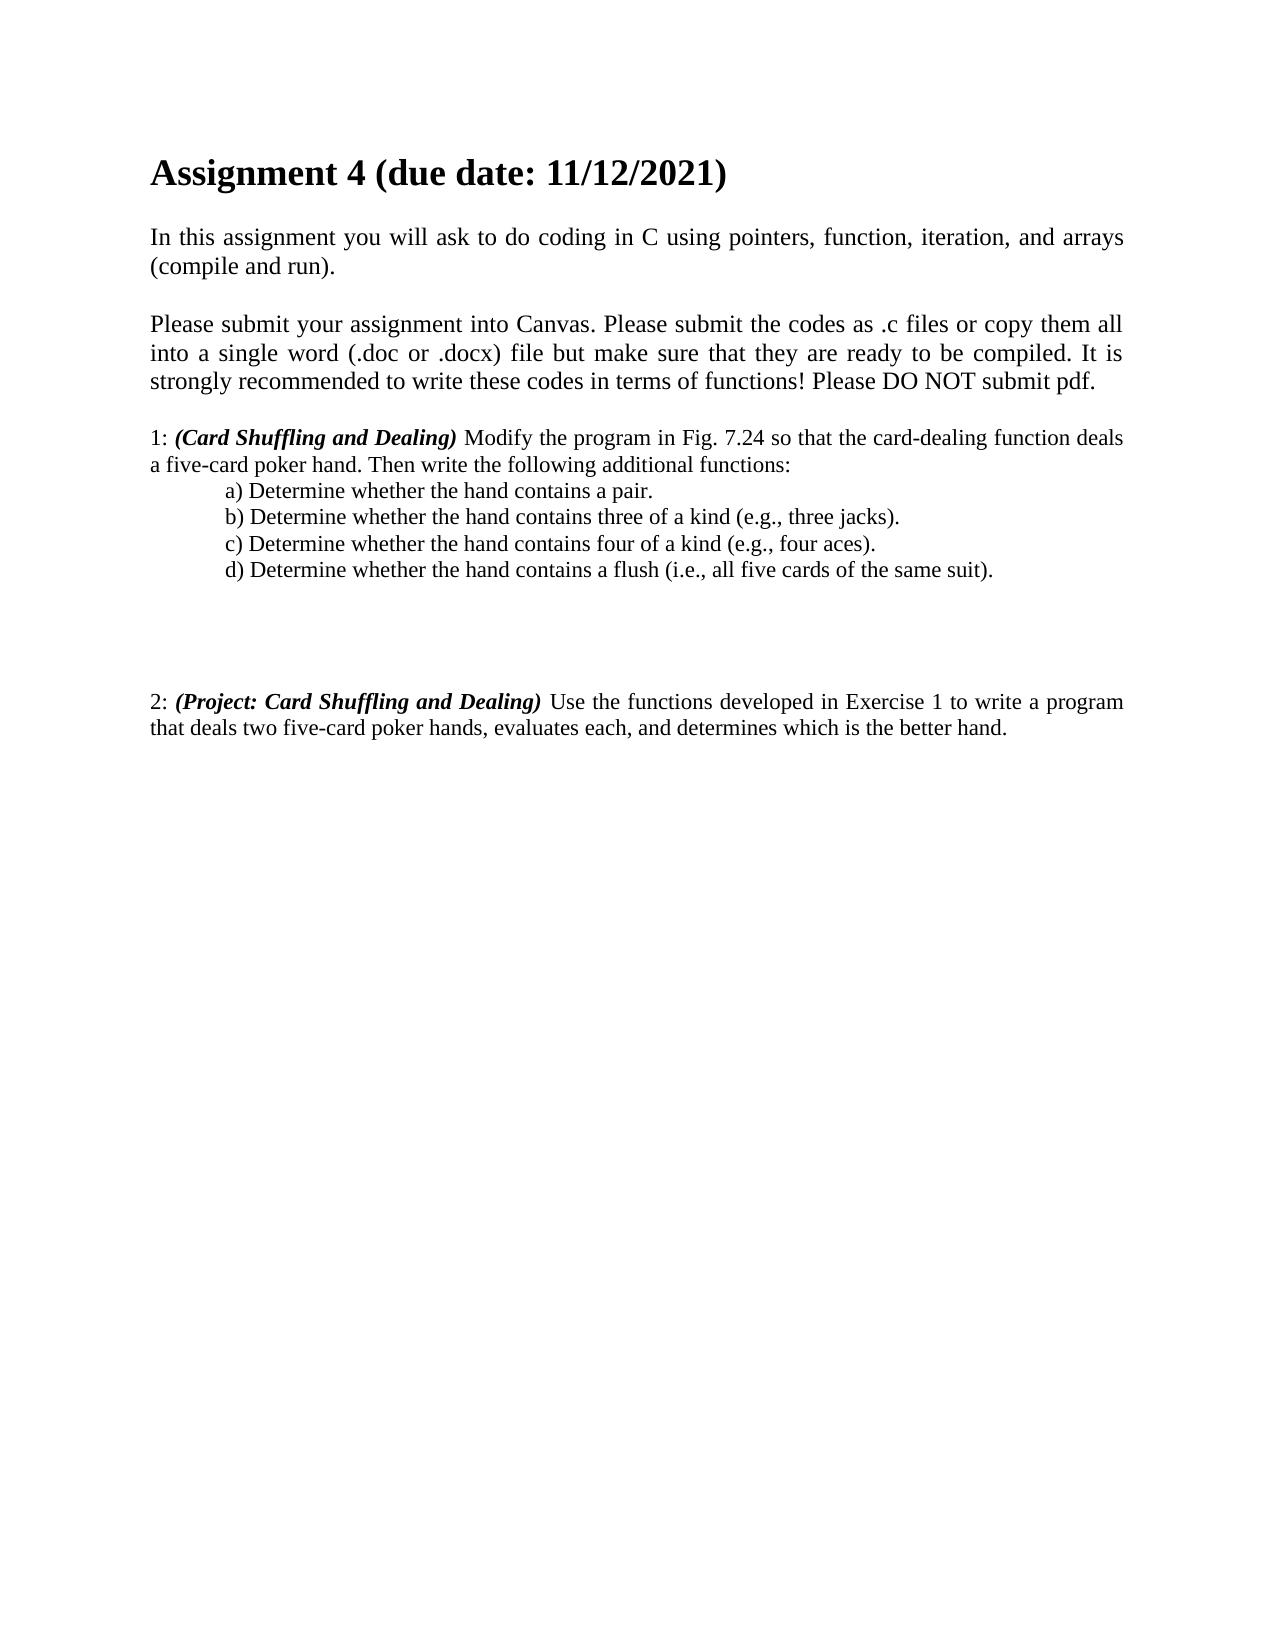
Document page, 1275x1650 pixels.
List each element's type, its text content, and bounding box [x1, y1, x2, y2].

text 1: (Card Shuffling and Dealing) Modify the program in Fig. 7.24 so that the card-dealing function deals a five-card poker hand. Then write the following additional functions: [150, 424, 1125, 477]
text d) Determine whether the hand contains a flush (i.e., all five cards of the same suit). [150, 556, 1125, 582]
text Please submit your assignment into Canvas. Please submit the codes as .c files or copy them all into a single word (.doc or .docx) file but make sure that they are ready to be compiled. It is strongly recommended to write these codes in terms of functions! Please DO NOT submit pdf. [150, 309, 1125, 395]
text c) Determine whether the hand contains four of a kind (e.g., four aces). [150, 530, 1125, 556]
text In this assignment you will ask to do coding in C using pointers, function, iteration, and arrays (compile and run). [150, 222, 1125, 280]
text a) Determine whether the hand contains a pair. [150, 477, 1125, 503]
text b) Determine whether the hand contains three of a kind (e.g., three jacks). [150, 503, 1125, 530]
text 2: (Project: Card Shuffling and Dealing) Use the functions developed in Exercise 1 to write a program that deals two five-card poker hands, evaluates each, and determines which is the better hand. [150, 688, 1125, 741]
text Assignment 4 (due date: 11/12/2021) [150, 150, 1125, 193]
